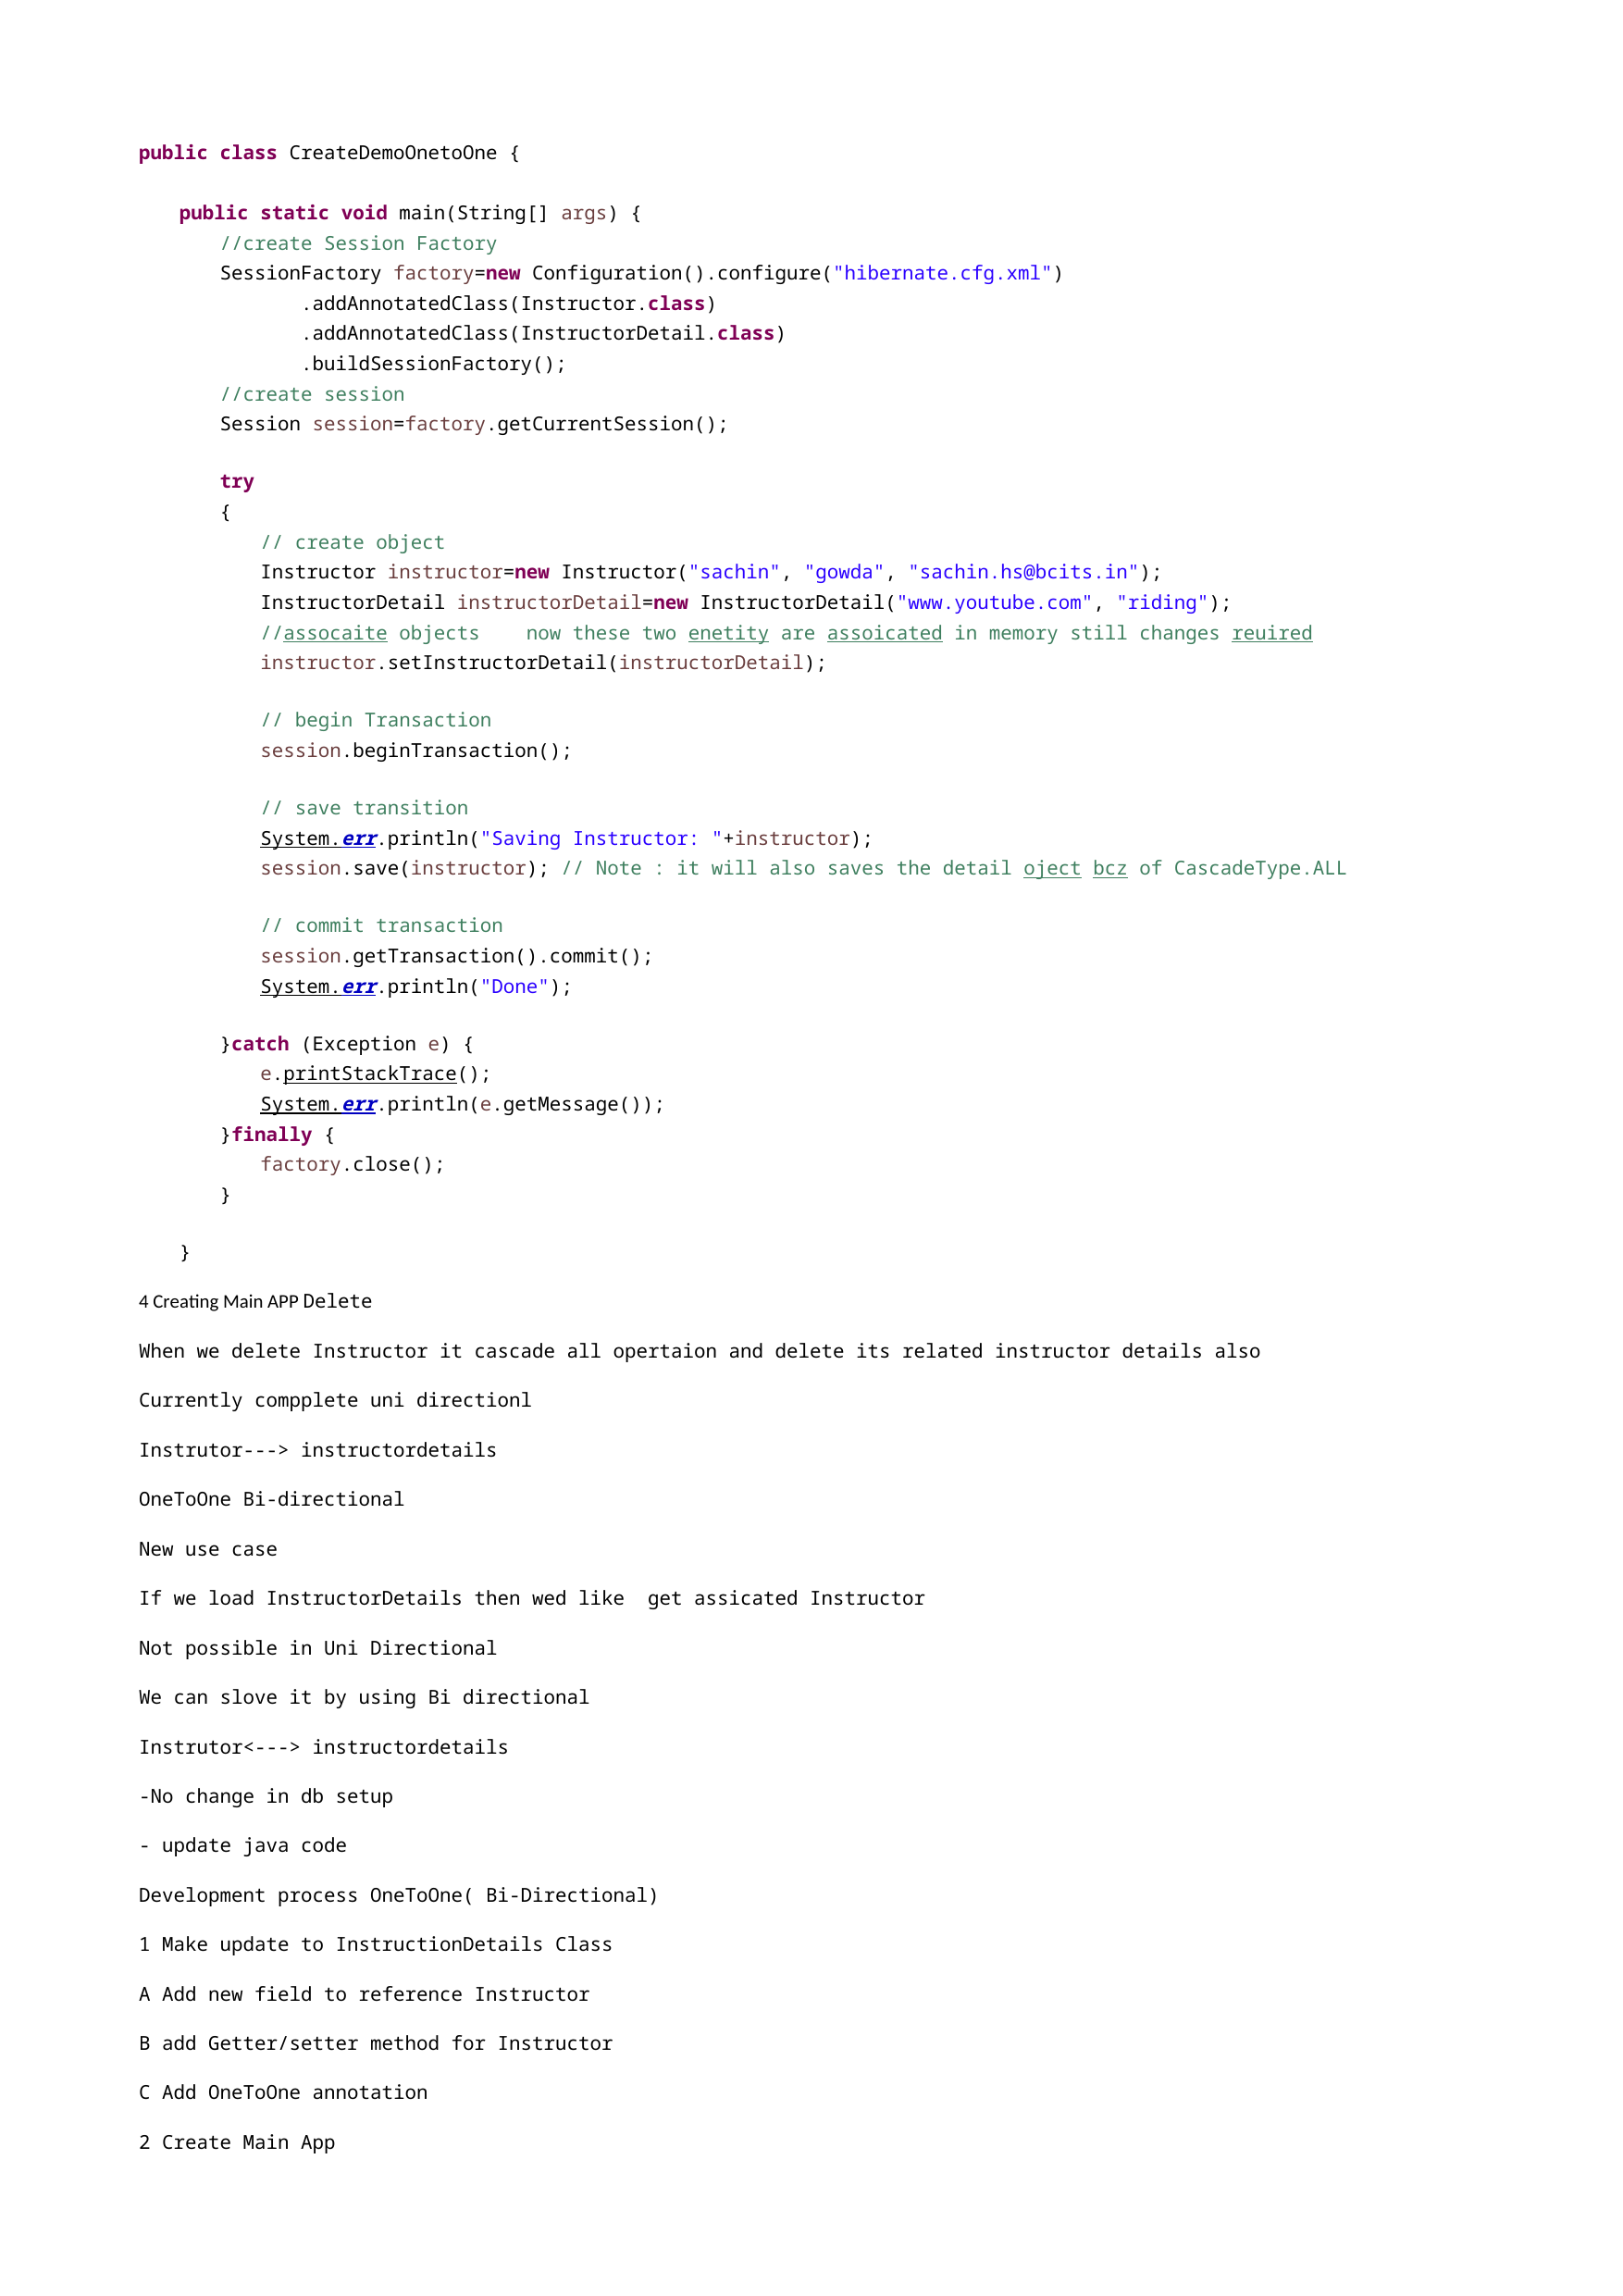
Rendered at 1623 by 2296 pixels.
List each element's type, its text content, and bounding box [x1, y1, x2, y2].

text -No change in db setup [139, 1782, 1484, 1808]
text 2 Create Main App [139, 2128, 1484, 2154]
text //create Session Factory [139, 230, 1484, 255]
text { [139, 498, 1484, 525]
text Session session=factory.getCurrentSession(); [139, 410, 1484, 437]
text factory.close(); [139, 1150, 1484, 1177]
text If we load InstructorDetails then wed like get assicated Instructor [139, 1584, 1484, 1611]
text System.err.println("Saving Instructor: "+instructor); [139, 825, 1484, 850]
text session.save(instructor); // Note : it will also saves the detail oject bcz of CascadeType.ALL [139, 854, 1484, 881]
text }finally { [139, 1121, 1484, 1147]
text // create object [139, 528, 1484, 554]
text A Add new field to reference Instructor [139, 1980, 1484, 2006]
text We can slove it by using Bi directional [139, 1683, 1484, 1710]
text .buildSessionFactory(); [139, 350, 1484, 377]
text InstructorDetail instructorDetail=new InstructorDetail("www.youtube.com", "riding"); [139, 589, 1484, 614]
text } [139, 1238, 1484, 1265]
text .addAnnotatedClass(Instructor.class) [139, 290, 1484, 316]
text Instructor instructor=new Instructor("sachin", "gowda", "sachin.hs@bcits.in"); [139, 558, 1484, 585]
text When we delete Instructor it cascade all opertaion and delete its related instructor details also [139, 1337, 1484, 1363]
text System.err.println("Done"); [139, 973, 1484, 999]
text 4 Creating Main APP Delete [139, 1288, 1484, 1314]
text Not possible in Uni Directional [139, 1634, 1484, 1660]
text SessionFactory factory=new Configuration().configure("hibernate.cfg.xml") [139, 259, 1484, 286]
text OneToOne Bi-directional [139, 1485, 1484, 1512]
text B add Getter/setter method for Instructor [139, 2029, 1484, 2056]
text public class CreateDemoOnetoOne { [139, 139, 1484, 165]
text // save transition [139, 794, 1484, 821]
text session.beginTransaction(); [139, 737, 1484, 763]
text //assocaite objects now these two enetity are assoicated in memory still changes reuired [139, 619, 1484, 645]
text Development process OneToOne( Bi-Directional) [139, 1881, 1484, 1907]
text try [139, 468, 1484, 494]
text instructor.setInstructorDetail(instructorDetail); [139, 649, 1484, 676]
text Instrutor<---> instructordetails [139, 1733, 1484, 1759]
text C Add OneToOne annotation [139, 2079, 1484, 2105]
text // commit transaction [139, 912, 1484, 938]
text session.getTransaction().commit(); [139, 942, 1484, 969]
text // begin Transaction [139, 706, 1484, 733]
text .addAnnotatedClass(InstructorDetail.class) [139, 320, 1484, 346]
text Currently compplete uni directionl [139, 1386, 1484, 1413]
text System.err.println(e.getMessage()); [139, 1090, 1484, 1117]
text }catch (Exception e) { [139, 1030, 1484, 1056]
text - update java code [139, 1831, 1484, 1858]
text 1 Make update to InstructionDetails Class [139, 1930, 1484, 1957]
text New use case [139, 1535, 1484, 1561]
text Instrutor---> instructordetails [139, 1436, 1484, 1462]
text } [139, 1181, 1484, 1207]
text public static void main(String[] args) { [139, 199, 1484, 226]
text e.printStackTrace(); [139, 1061, 1484, 1086]
text //create session [139, 380, 1484, 406]
